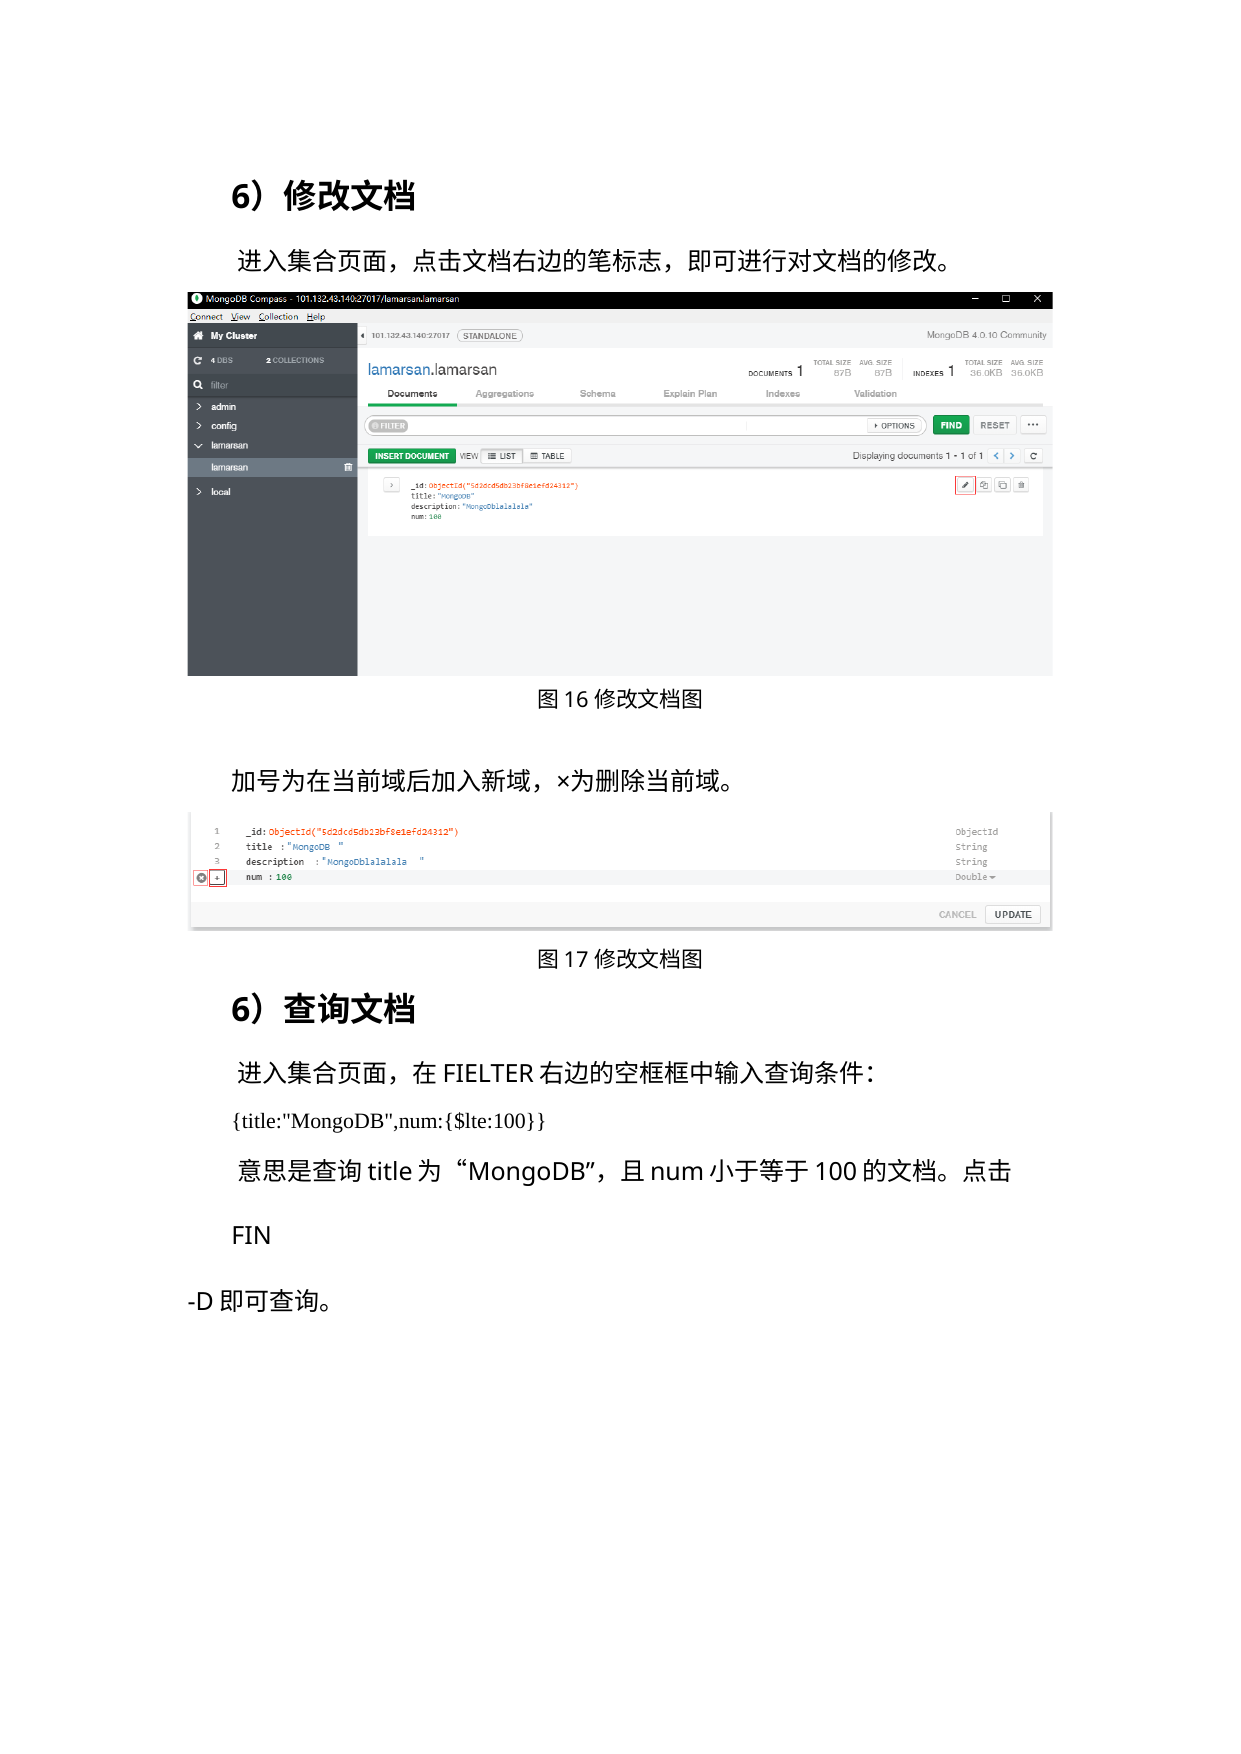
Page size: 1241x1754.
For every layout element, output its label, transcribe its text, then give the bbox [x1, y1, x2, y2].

text 意思是查询title为“MongoDB”，且num小于等于100的文档。点击FIN [231, 1137, 1053, 1267]
text -D即可查询。 [187, 1267, 1053, 1332]
picture [187, 292, 1053, 676]
text 进入集合页面，点击文档右边的笔标志，即可进行对文档的修改。 [187, 227, 1053, 292]
picture [187, 812, 1053, 931]
text 加号为在当前域后加入新域，×为删除当前域。 [187, 747, 1053, 812]
text 6）修改文档 [187, 162, 1053, 227]
text 图16 修改文档图 [187, 682, 1053, 714]
text 图17 修改文档图 [187, 942, 1053, 974]
text 进入集合页面，在FIELTER右边的空框框中输入查询条件：{title:"MongoDB",num:{$lte:100}} [231, 1039, 1053, 1137]
text 6）查询文档 [187, 974, 1053, 1039]
